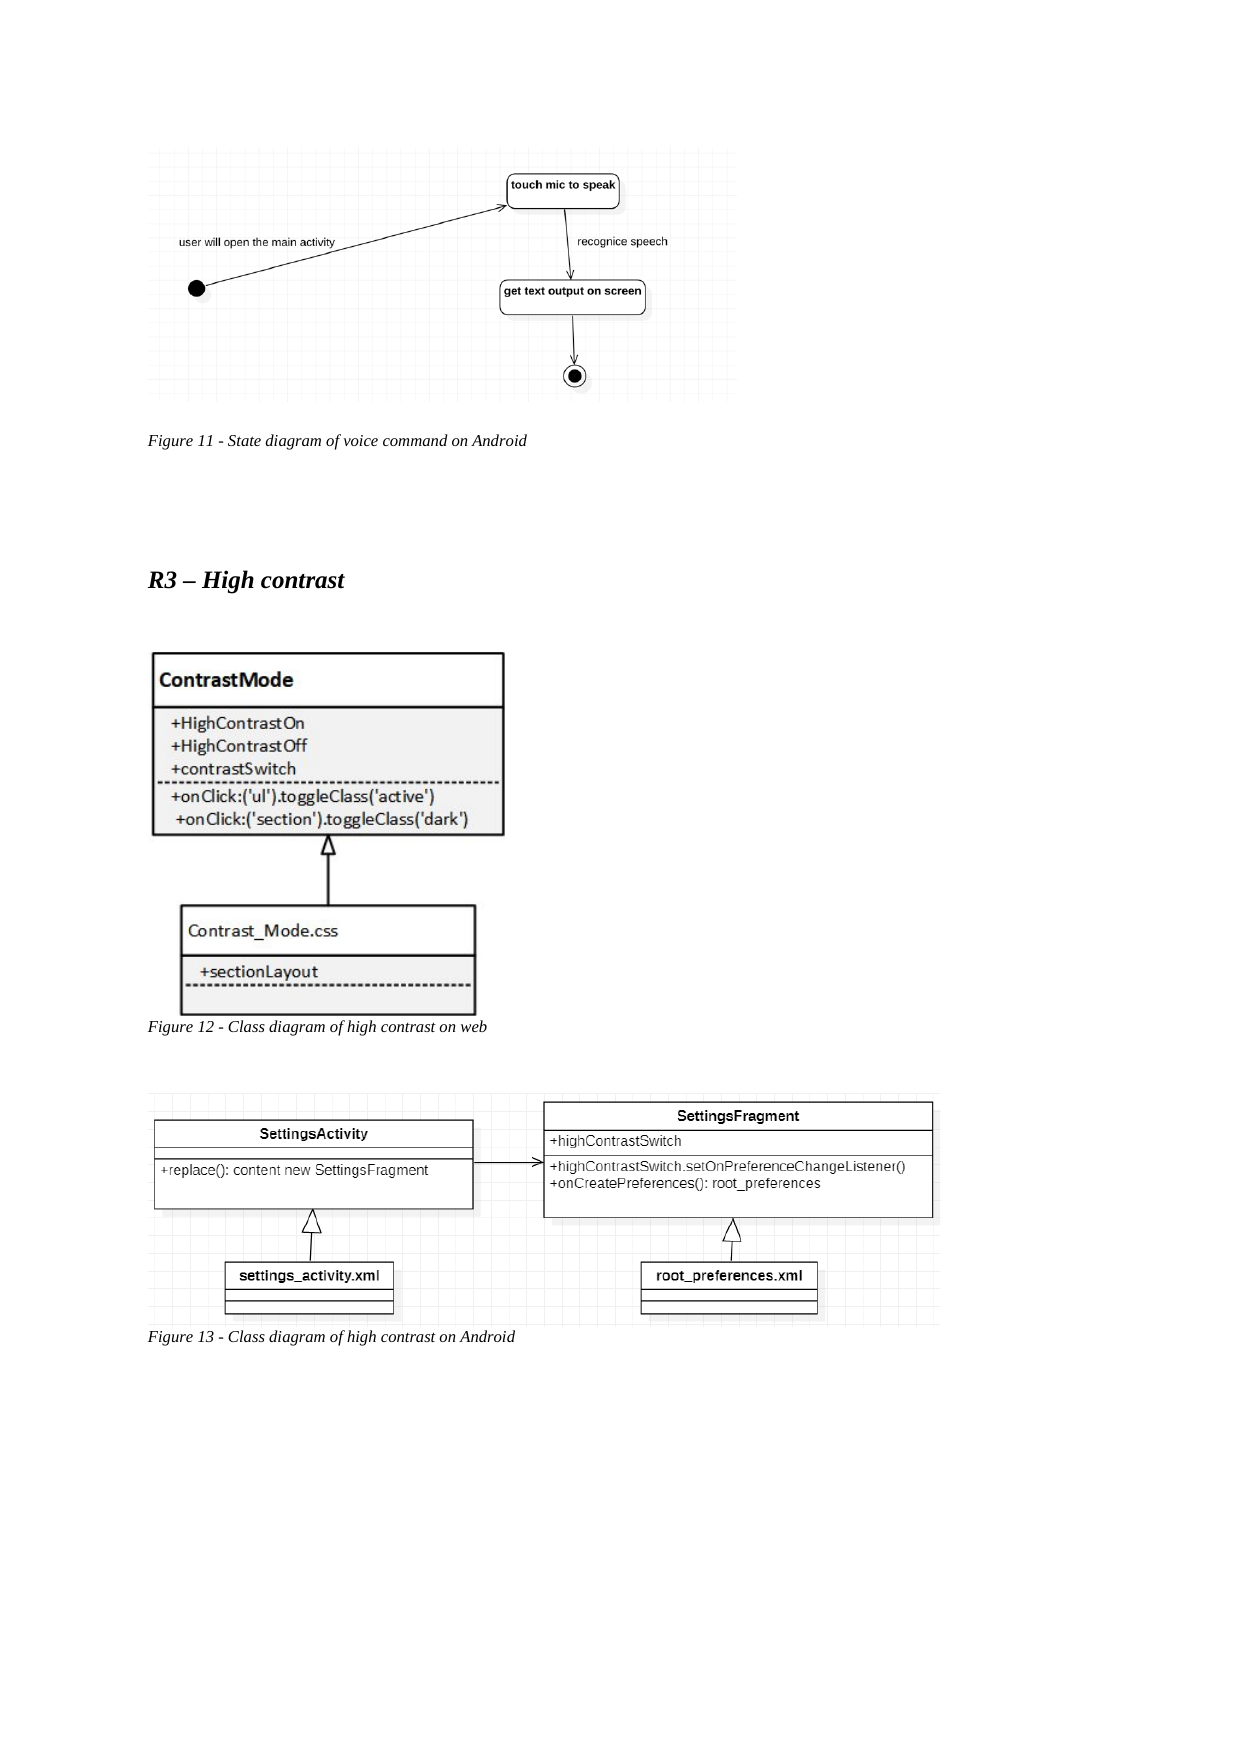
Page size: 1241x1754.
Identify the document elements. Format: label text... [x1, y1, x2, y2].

picture [147, 651, 506, 1017]
text R3 – High contrast [148, 565, 1093, 594]
text Figure 13 - Class diagram of high contrast on Android [148, 1327, 1093, 1346]
text Figure 12 - Class diagram of high contrast on web [148, 1017, 1093, 1036]
picture [147, 1093, 941, 1327]
picture [147, 147, 738, 402]
text Figure 11 - State diagram of voice command on Android [148, 431, 1093, 450]
